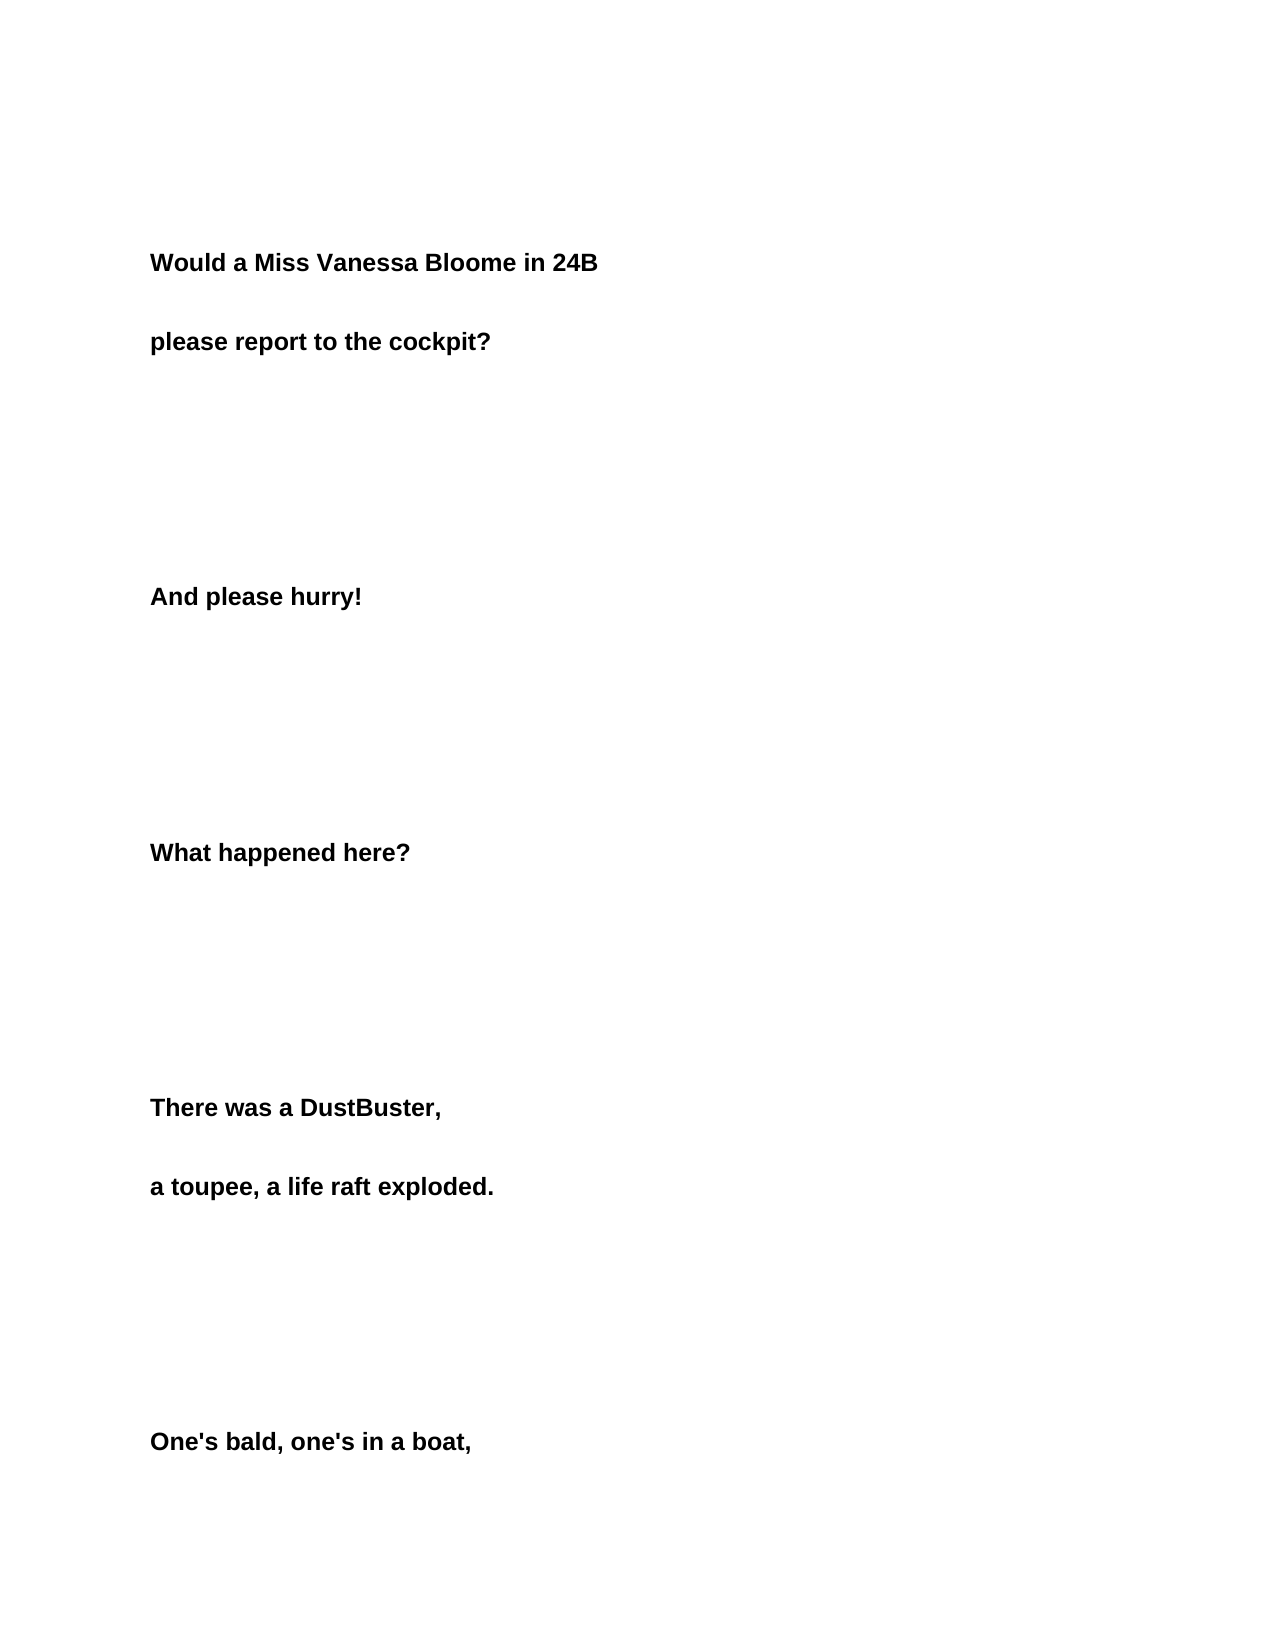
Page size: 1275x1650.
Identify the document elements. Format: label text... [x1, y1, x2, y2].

subtitle What happened here? [150, 837, 1125, 866]
subtitle please report to the cockpit? [150, 327, 1125, 355]
subtitle Would a Miss Vanessa Bloome in 24B [150, 248, 1125, 277]
subtitle a toupee, a life raft exploded. [150, 1172, 1125, 1200]
subtitle One's bald, one's in a boat, [150, 1427, 1125, 1456]
subtitle There was a DustBuster, [150, 1093, 1125, 1122]
subtitle And please hurry! [150, 582, 1125, 611]
